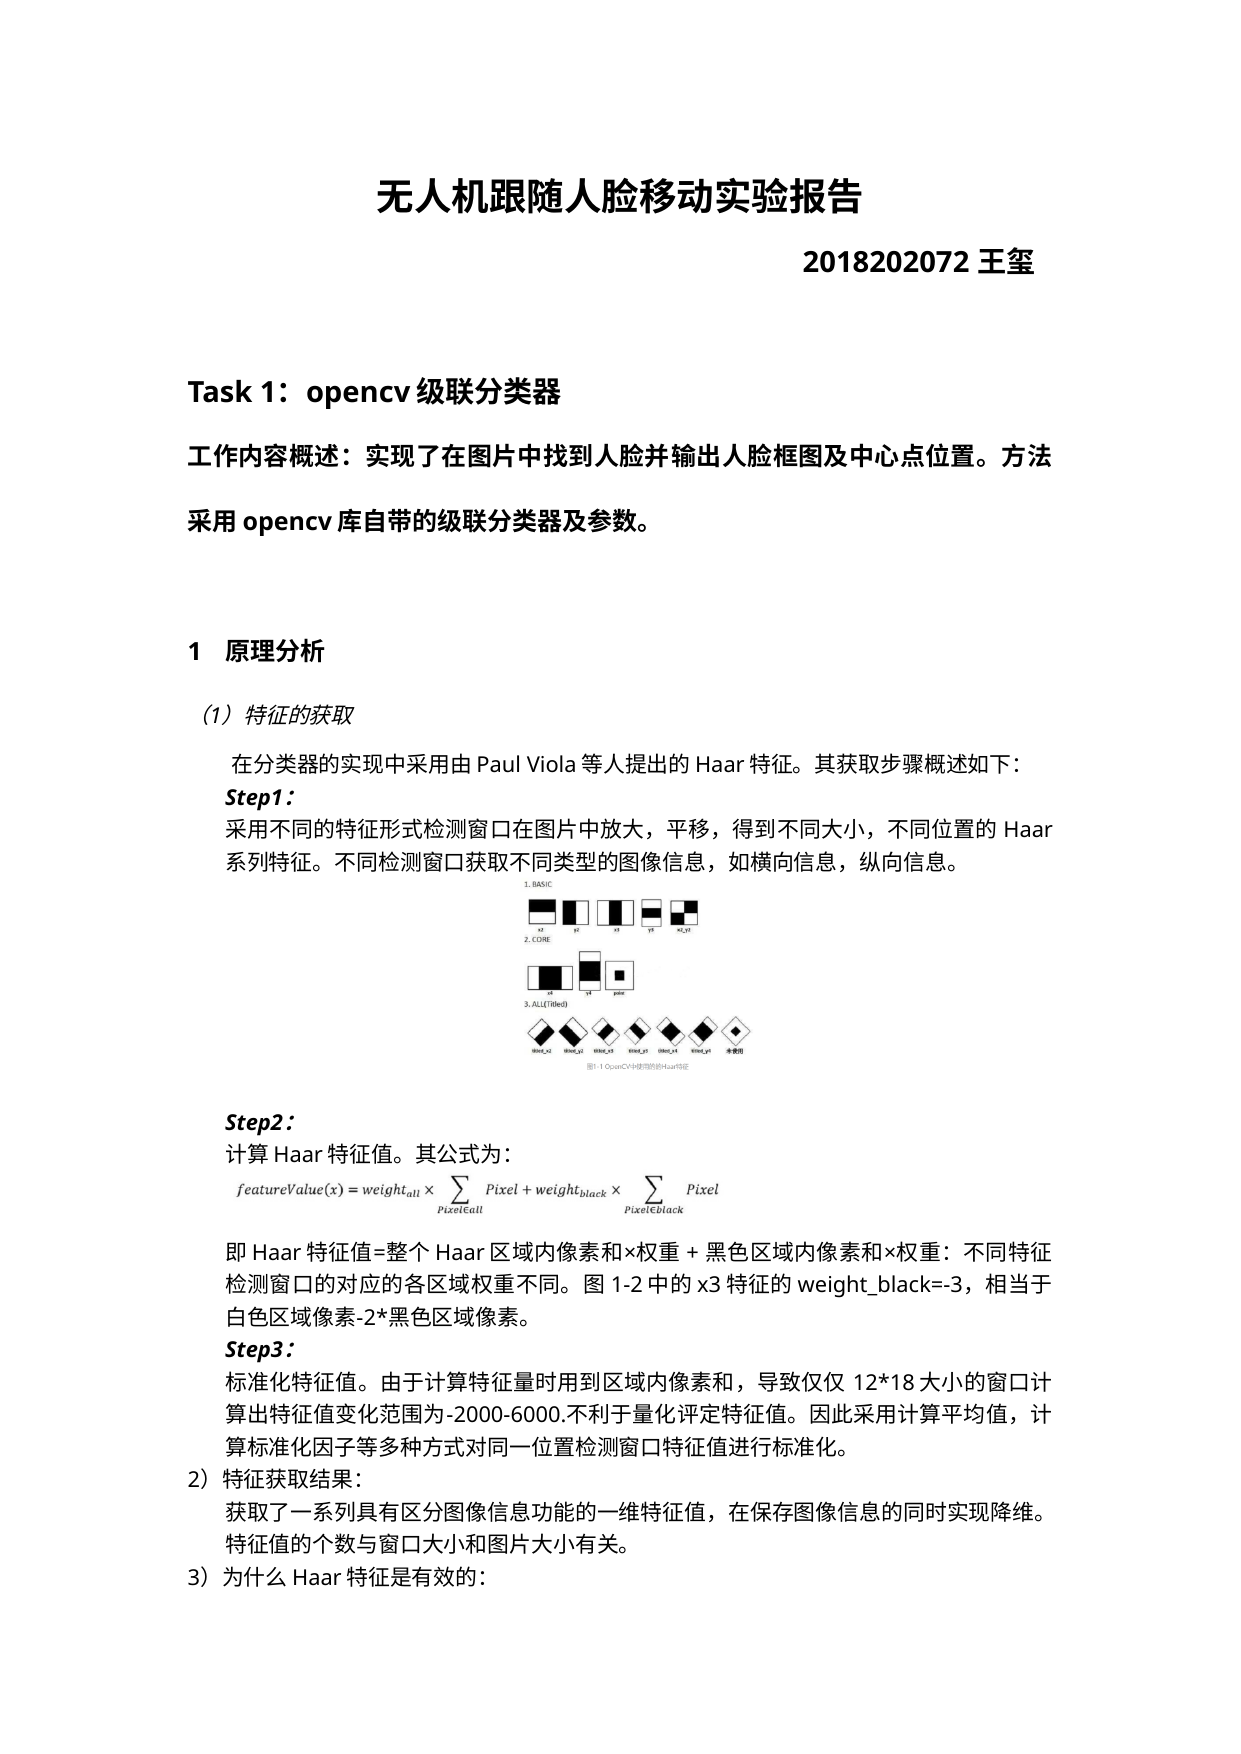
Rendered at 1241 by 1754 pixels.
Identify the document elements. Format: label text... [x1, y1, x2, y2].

picture [518, 877, 760, 1074]
list Step1： [225, 779, 1053, 812]
text 无人机跟随人脸移动实验报告 [187, 162, 1053, 227]
text 2018202072 王玺 [187, 227, 1053, 292]
list 标准化特征值。由于计算特征量时用到区域内像素和，导致仅仅12*18大小的窗口计算出特征值变化范围为-2000-6000.不利于量化评定特征值。因此采用计算平均值，计算标准化因子等多种方式对同一位置检测窗口特征值进行标准化。 [225, 1364, 1053, 1462]
text Task 1：opencv级联分类器 [187, 357, 1053, 422]
text （1）特征的获取 [187, 698, 1053, 731]
list 原理分析 [187, 617, 1053, 682]
list 特征值的个数与窗口大小和图片大小有关。 [225, 1527, 1053, 1559]
list 采用不同的特征形式检测窗口在图片中放大，平移，得到不同大小，不同位置的Haar系列特征。不同检测窗口获取不同类型的图像信息，如横向信息，纵向信息。 [225, 812, 1053, 877]
list Step2： [225, 1104, 1053, 1137]
list 获取了一系列具有区分图像信息功能的一维特征值，在保存图像信息的同时实现降维。 [225, 1494, 1053, 1527]
list 即Haar特征值=整个Haar区域内像素和×权重 + 黑色区域内像素和×权重：不同特征检测窗口的对应的各区域权重不同。图1-2中的x3特征的weight_black=-3，相当于白色区域像素-2*黑色区域像素。 [225, 1234, 1053, 1332]
text 2）特征获取结果： [187, 1462, 1053, 1494]
text 工作内容概述：实现了在图片中找到人脸并输出人脸框图及中心点位置。方法采用opencv库自带的级联分类器及参数。 [187, 422, 1053, 552]
text 3）为什么Haar特征是有效的： [187, 1559, 1053, 1592]
list 计算Haar特征值。其公式为： [225, 1137, 1053, 1169]
text 在分类器的实现中采用由Paul Viola等人提出的Haar特征。其获取步骤概述如下： [187, 747, 1053, 779]
picture [225, 1169, 740, 1227]
list Step3： [225, 1332, 1053, 1364]
